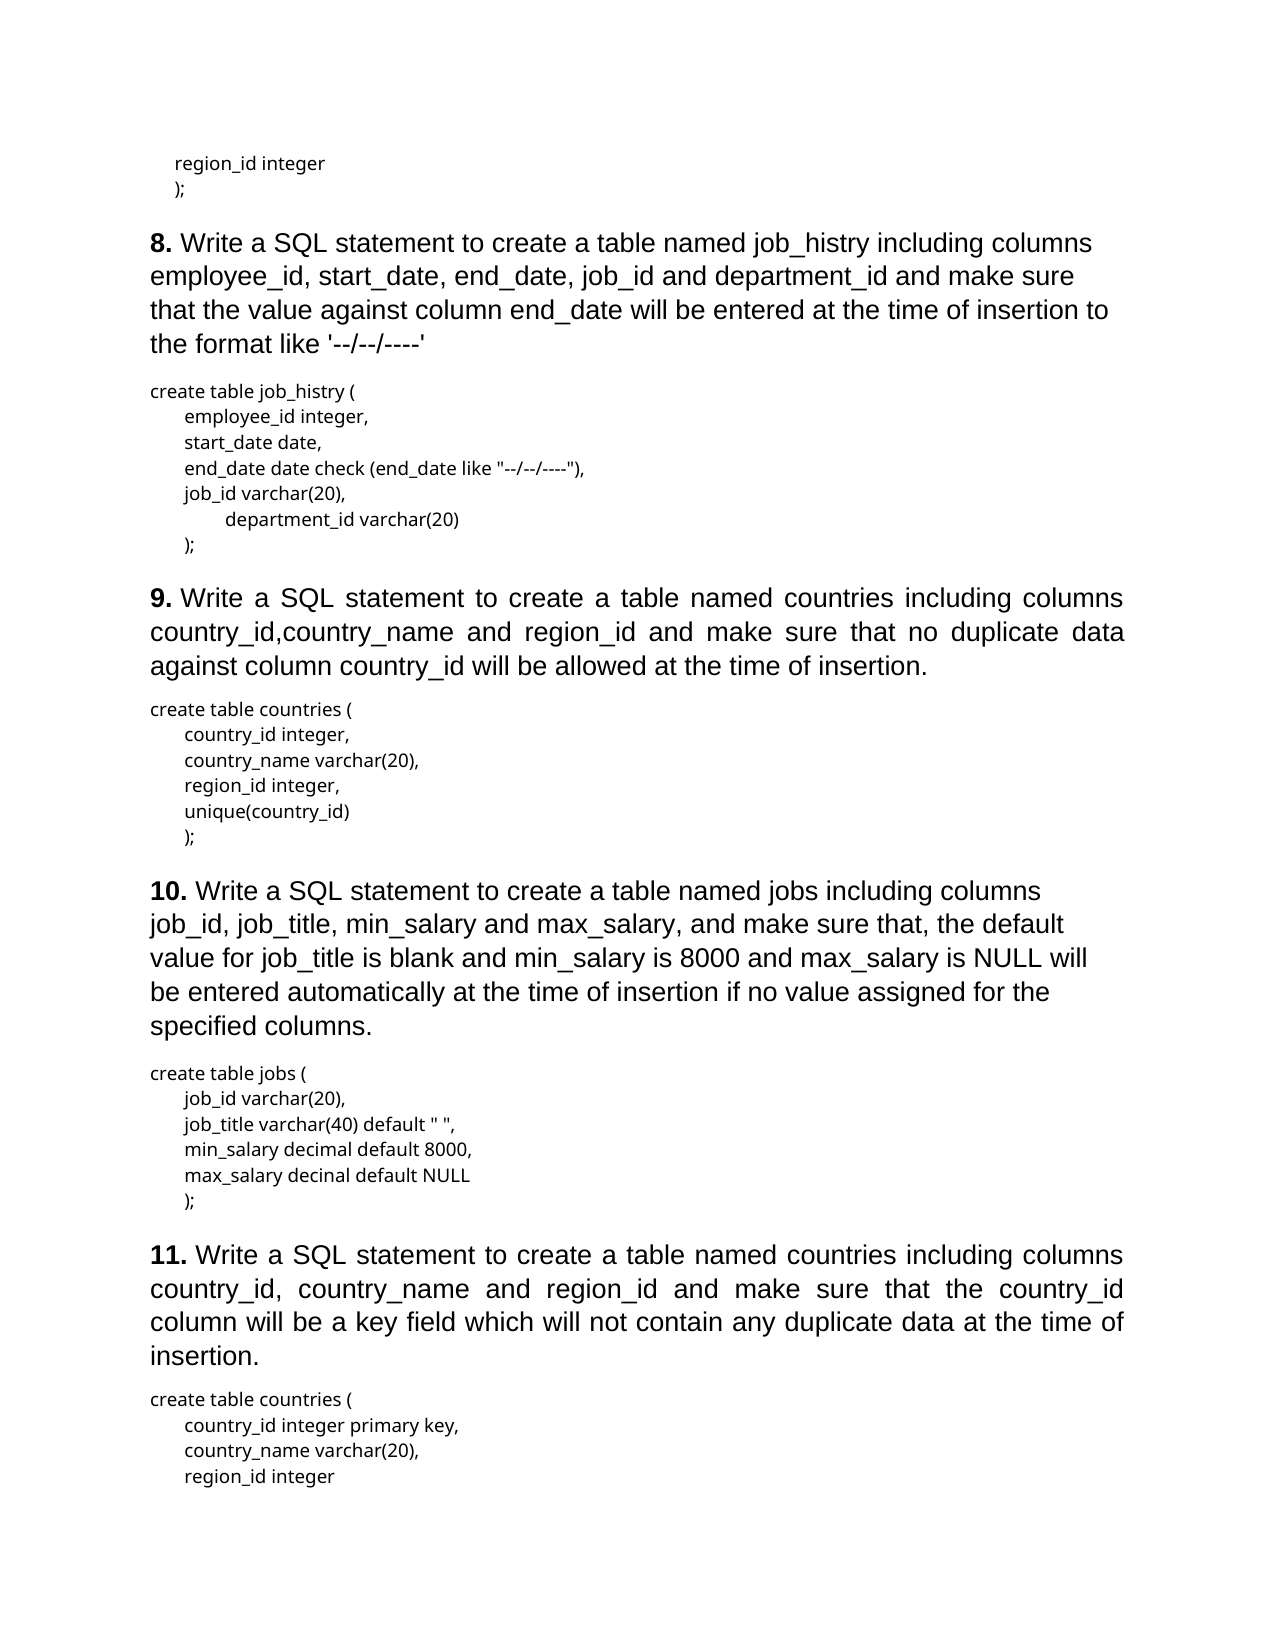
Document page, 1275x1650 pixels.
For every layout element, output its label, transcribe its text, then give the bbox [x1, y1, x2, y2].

text country_id integer primary key, [150, 1412, 1125, 1437]
text end_date date check (end_date like "--/--/----"), [150, 455, 1125, 480]
text ); [150, 1188, 1125, 1213]
text 11. Write a SQL statement to create a table named countries including columns country_id, country_name and region_id and make sure that the country_id column will be a key field which will not contain any duplicate data at the time of insertion. [150, 1239, 1125, 1371]
text start_date date, [150, 429, 1125, 455]
text ); [150, 531, 1125, 557]
text job_id varchar(20), [150, 480, 1125, 506]
text 9. Write a SQL statement to create a table named countries including columns country_id,country_name and region_id and make sure that no duplicate data against column country_id will be allowed at the time of insertion. [150, 582, 1125, 681]
text ); [150, 824, 1125, 849]
text country_id integer, [150, 722, 1125, 747]
text create table countries ( [150, 696, 1125, 722]
text create table countries ( [150, 1386, 1125, 1412]
text region_id integer, [150, 773, 1125, 798]
text employee_id integer, [150, 404, 1125, 429]
text job_title varchar(40) default " ", [150, 1111, 1125, 1137]
text region_id integer [150, 150, 1125, 176]
text create table jobs ( [150, 1060, 1125, 1086]
text country_name varchar(20), [150, 747, 1125, 773]
text department_id varchar(20) [150, 506, 1125, 531]
text 10. Write a SQL statement to create a table named jobs including columns job_id, job_title, min_salary and max_salary, and make sure that, the default value for job_title is blank and min_salary is 8000 and max_salary is NULL will be entered automatically at the time of insertion if no value assigned for the specified columns. [150, 875, 1125, 1041]
text max_salary decinal default NULL [150, 1162, 1125, 1188]
text region_id integer [150, 1463, 1125, 1488]
text ); [150, 176, 1125, 201]
text job_id varchar(20), [150, 1086, 1125, 1111]
text create table job_histry ( [150, 378, 1125, 404]
text 8. Write a SQL statement to create a table named job_histry including columns employee_id, start_date, end_date, job_id and department_id and make sure that the value against column end_date will be entered at the time of insertion to the format like '--/--/----' [150, 227, 1125, 359]
text country_name varchar(20), [150, 1437, 1125, 1463]
text unique(country_id) [150, 798, 1125, 824]
text min_salary decimal default 8000, [150, 1137, 1125, 1162]
